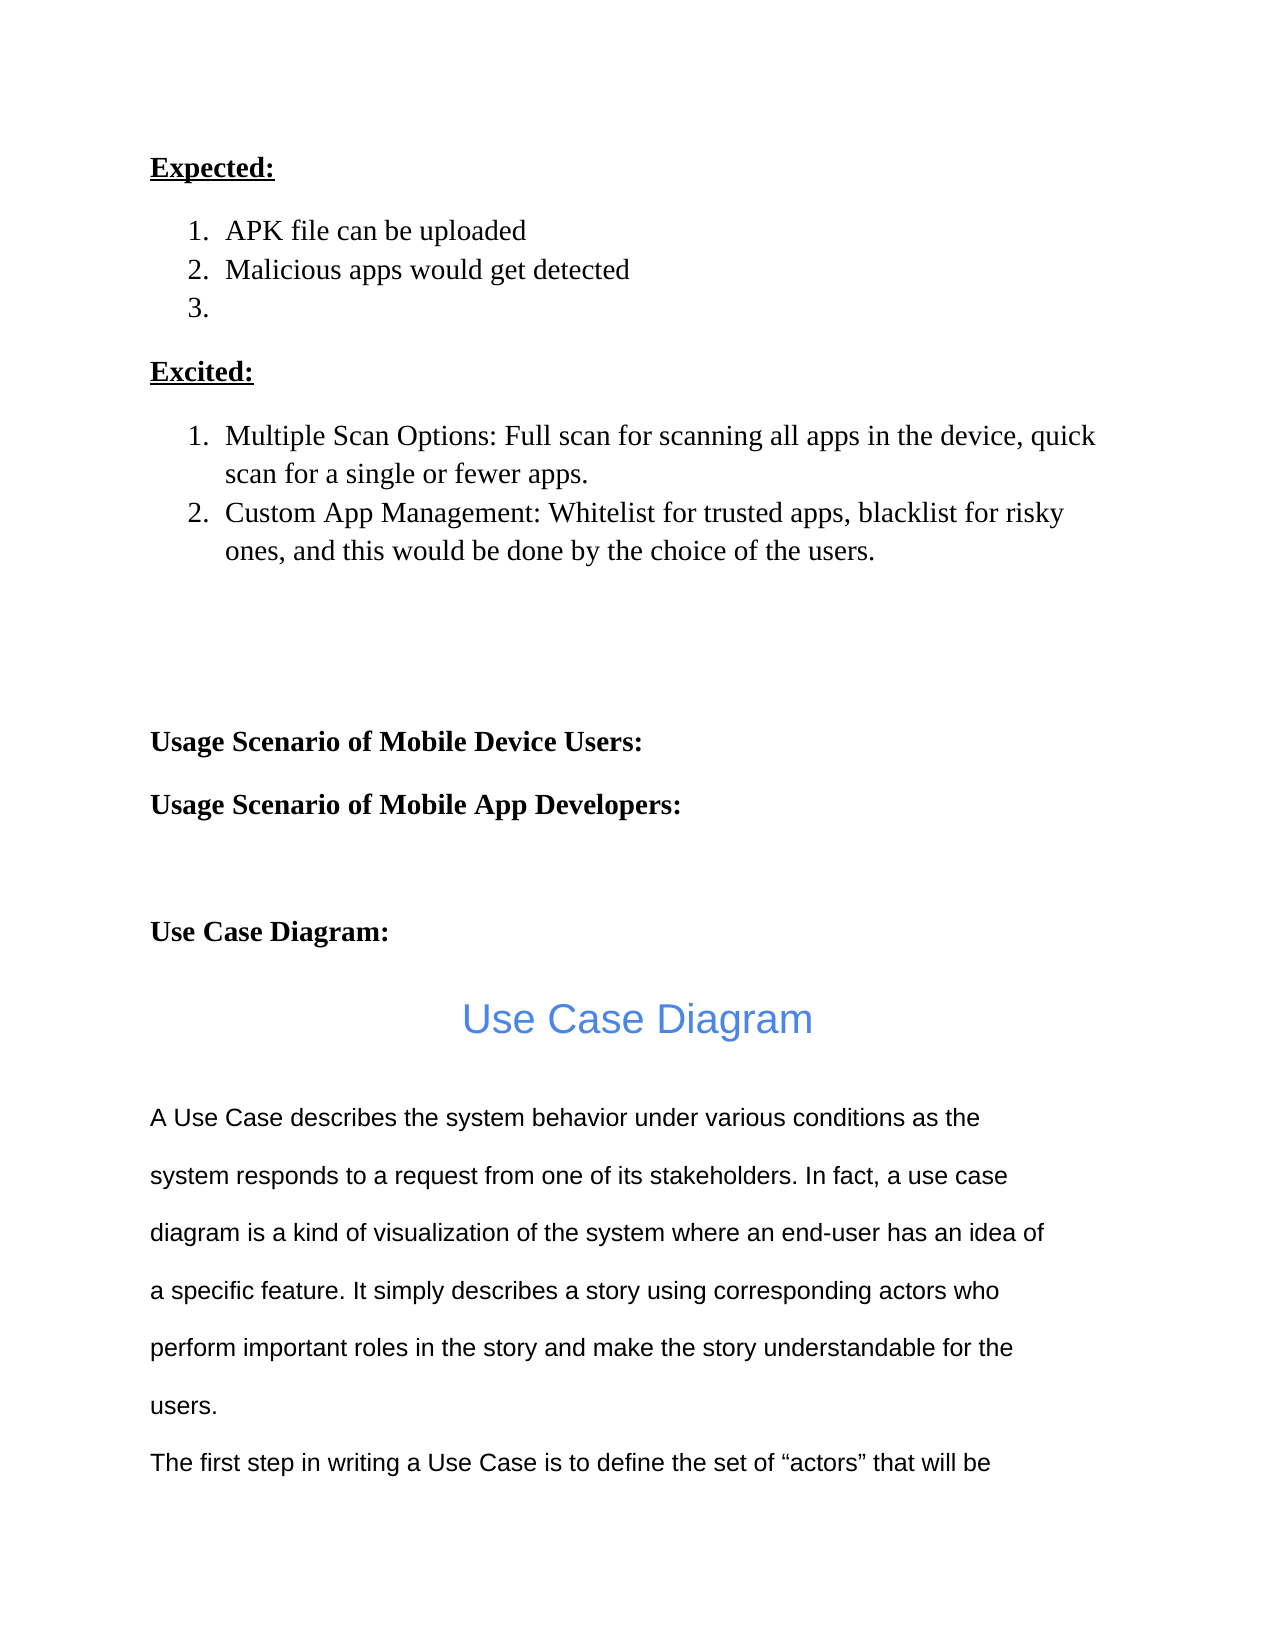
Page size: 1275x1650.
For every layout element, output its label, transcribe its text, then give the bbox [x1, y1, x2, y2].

list Malicious apps would get detected [187, 252, 1125, 286]
text system responds to a request from one of its stakeholders. In fact, a use case [150, 1161, 1125, 1189]
list Multiple Scan Options: Full scan for scanning all apps in the device, quick scan for a single or fewer apps. [187, 418, 1125, 490]
text The first step in writing a Use Case is to define the set of “actors” that will be [150, 1448, 1125, 1477]
text Excited: [150, 354, 1125, 388]
text A Use Case describes the system behavior under various conditions as the [150, 1103, 1125, 1132]
subtitle Use Case Diagram [150, 995, 1125, 1043]
text a specific feature. It simply describes a story using corresponding actors who [150, 1276, 1125, 1304]
list Custom App Management: Whitelist for trusted apps, blacklist for risky ones, and this would be done by the choice of the users. [187, 495, 1125, 567]
text Use Case Diagram: [150, 914, 1125, 948]
text diagram is a kind of visualization of the system where an end-user has an idea of [150, 1218, 1125, 1247]
text Usage Scenario of Mobile App Developers: [150, 787, 1125, 821]
text users. [150, 1391, 1125, 1419]
text perform important roles in the story and make the story understandable for the [150, 1333, 1125, 1362]
list APK file can be uploaded [187, 213, 1125, 247]
text Expected: [150, 150, 1125, 183]
text Usage Scenario of Mobile Device Users: [150, 724, 1125, 757]
